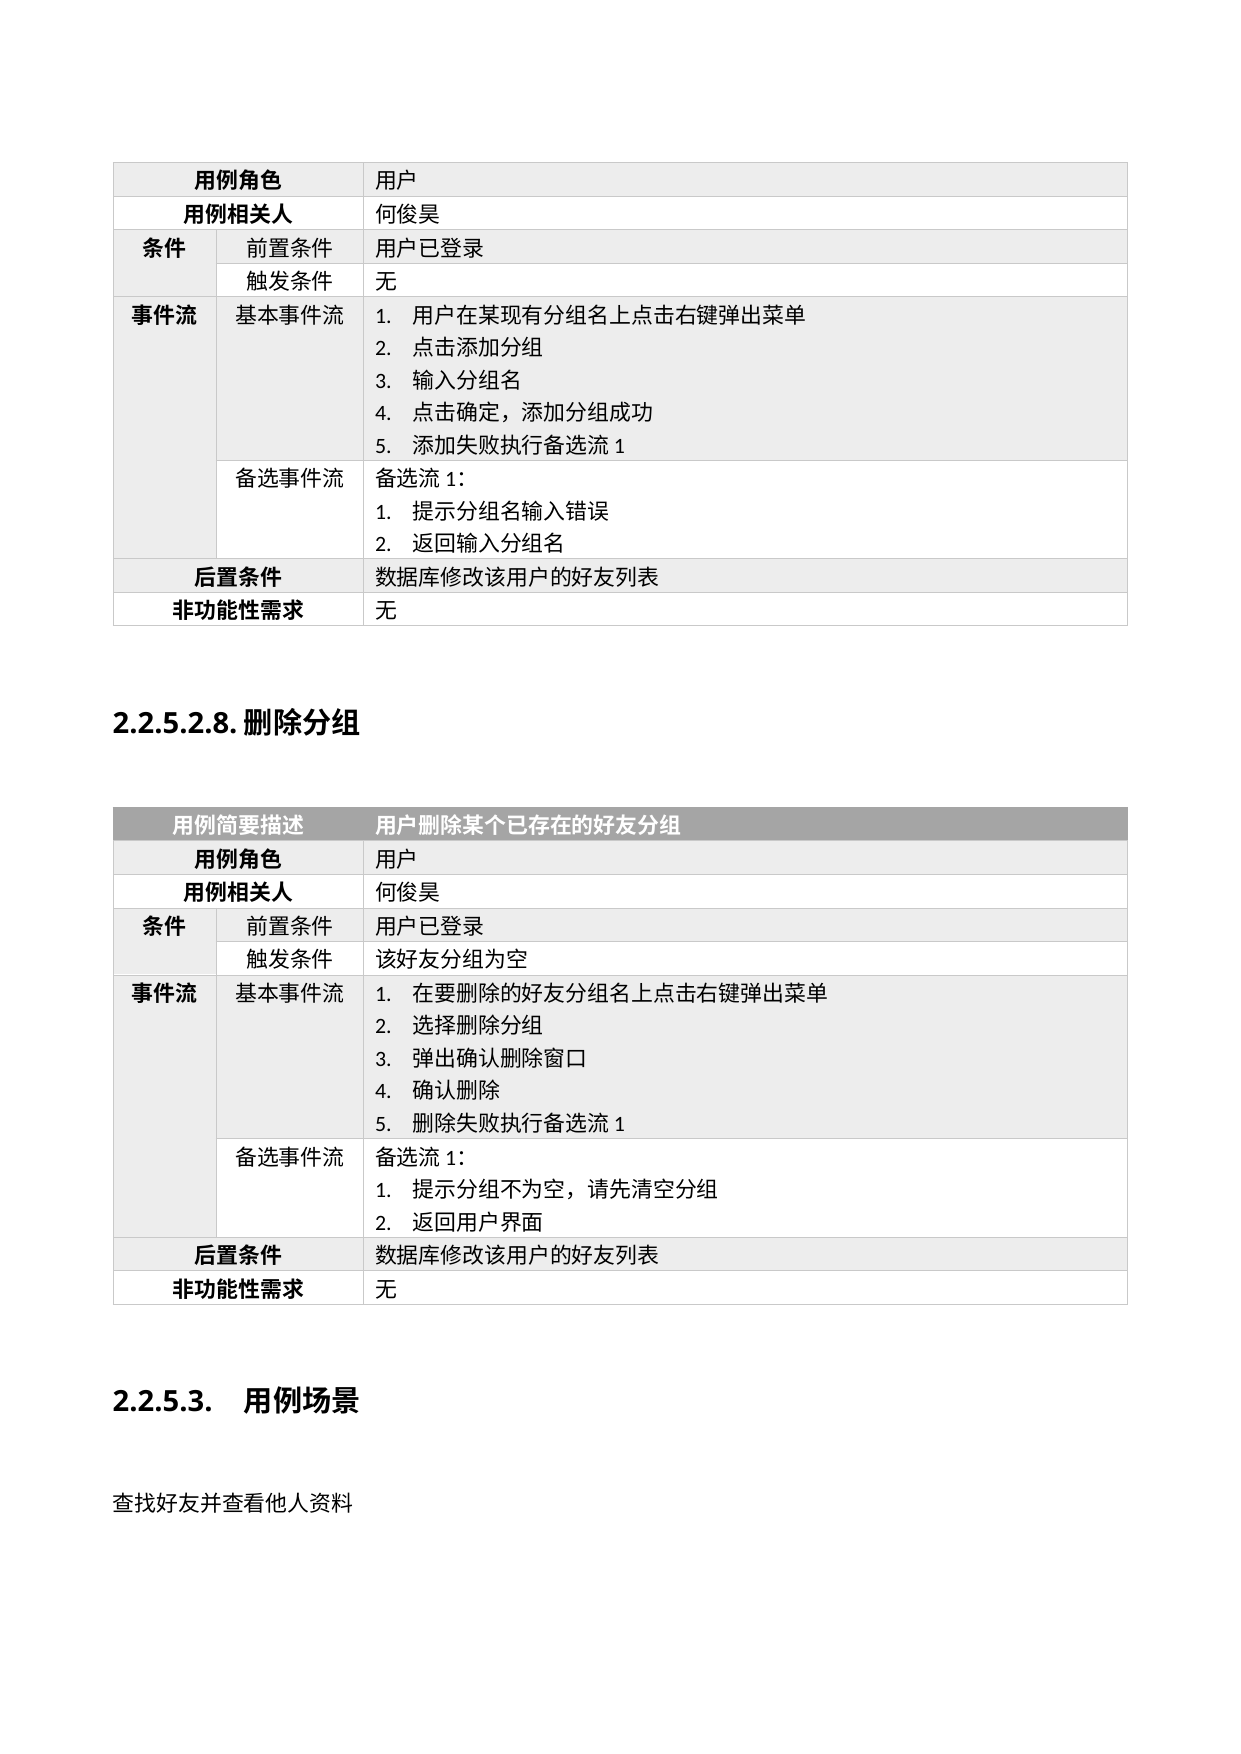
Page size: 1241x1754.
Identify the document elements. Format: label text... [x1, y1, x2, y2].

table_cell 用例角色 [114, 841, 363, 874]
table_cell 用例相关人 [114, 197, 363, 229]
table_cell 无 [364, 264, 1127, 296]
subtitle 删除分组 [112, 688, 1128, 753]
table_cell 后置条件 [114, 1238, 363, 1270]
table_cell 条件 [114, 909, 216, 974]
table_cell 何俊昊 [364, 197, 1127, 229]
table_cell 数据库修改该用户的好友列表 [364, 1238, 1127, 1270]
table_header 用例简要描述 [114, 808, 363, 840]
table_cell 非功能性需求 [114, 593, 363, 625]
table_cell 触发条件 [217, 942, 363, 974]
table_cell 备选事件流 [217, 461, 363, 558]
table_cell 用户 [364, 163, 1127, 196]
subtitle 用例场景 [112, 1366, 1128, 1431]
text 查找好友并查看他人资料 [112, 1485, 1128, 1518]
table_cell 在要删除的好友分组名上点击右键弹出菜单 选择删除分组 弹出确认删除窗口 确认删除 删除失败执行备选流1 [364, 976, 1127, 1138]
table_cell 用户 [364, 841, 1127, 874]
table_cell 前置条件 [217, 230, 363, 263]
table_cell 无 [364, 1271, 1127, 1304]
table_cell 备选流1： 提示分组不为空，请先清空分组 返回用户界面 [364, 1139, 1127, 1237]
table_cell 用户已登录 [364, 909, 1127, 941]
table_cell 数据库修改该用户的好友列表 [364, 559, 1127, 592]
table_cell 备选事件流 [217, 1139, 363, 1237]
table_cell 用例角色 [114, 163, 363, 196]
table_cell 无 [364, 593, 1127, 625]
table_cell 备选流1： 提示分组名输入错误 返回输入分组名 [364, 461, 1127, 558]
table_cell 该好友分组为空 [364, 942, 1127, 974]
table_cell 后置条件 [114, 559, 363, 592]
table_cell 用例相关人 [114, 875, 363, 907]
table_cell 用户在某现有分组名上点击右键弹出菜单 点击添加分组 输入分组名 点击确定，添加分组成功 添加失败执行备选流1 [364, 297, 1127, 460]
table_cell 前置条件 [217, 909, 363, 941]
table_cell 基本事件流 [217, 976, 363, 1138]
table_header 用户删除某个已存在的好友分组 [364, 808, 1127, 840]
table_cell 何俊昊 [364, 875, 1127, 907]
table_cell 用户已登录 [364, 230, 1127, 263]
table_cell 非功能性需求 [114, 1271, 363, 1304]
table_cell 事件流 [114, 297, 216, 558]
table_cell 基本事件流 [217, 297, 363, 460]
table_cell 条件 [114, 230, 216, 296]
table_cell 触发条件 [217, 264, 363, 296]
table_cell 事件流 [114, 976, 216, 1237]
